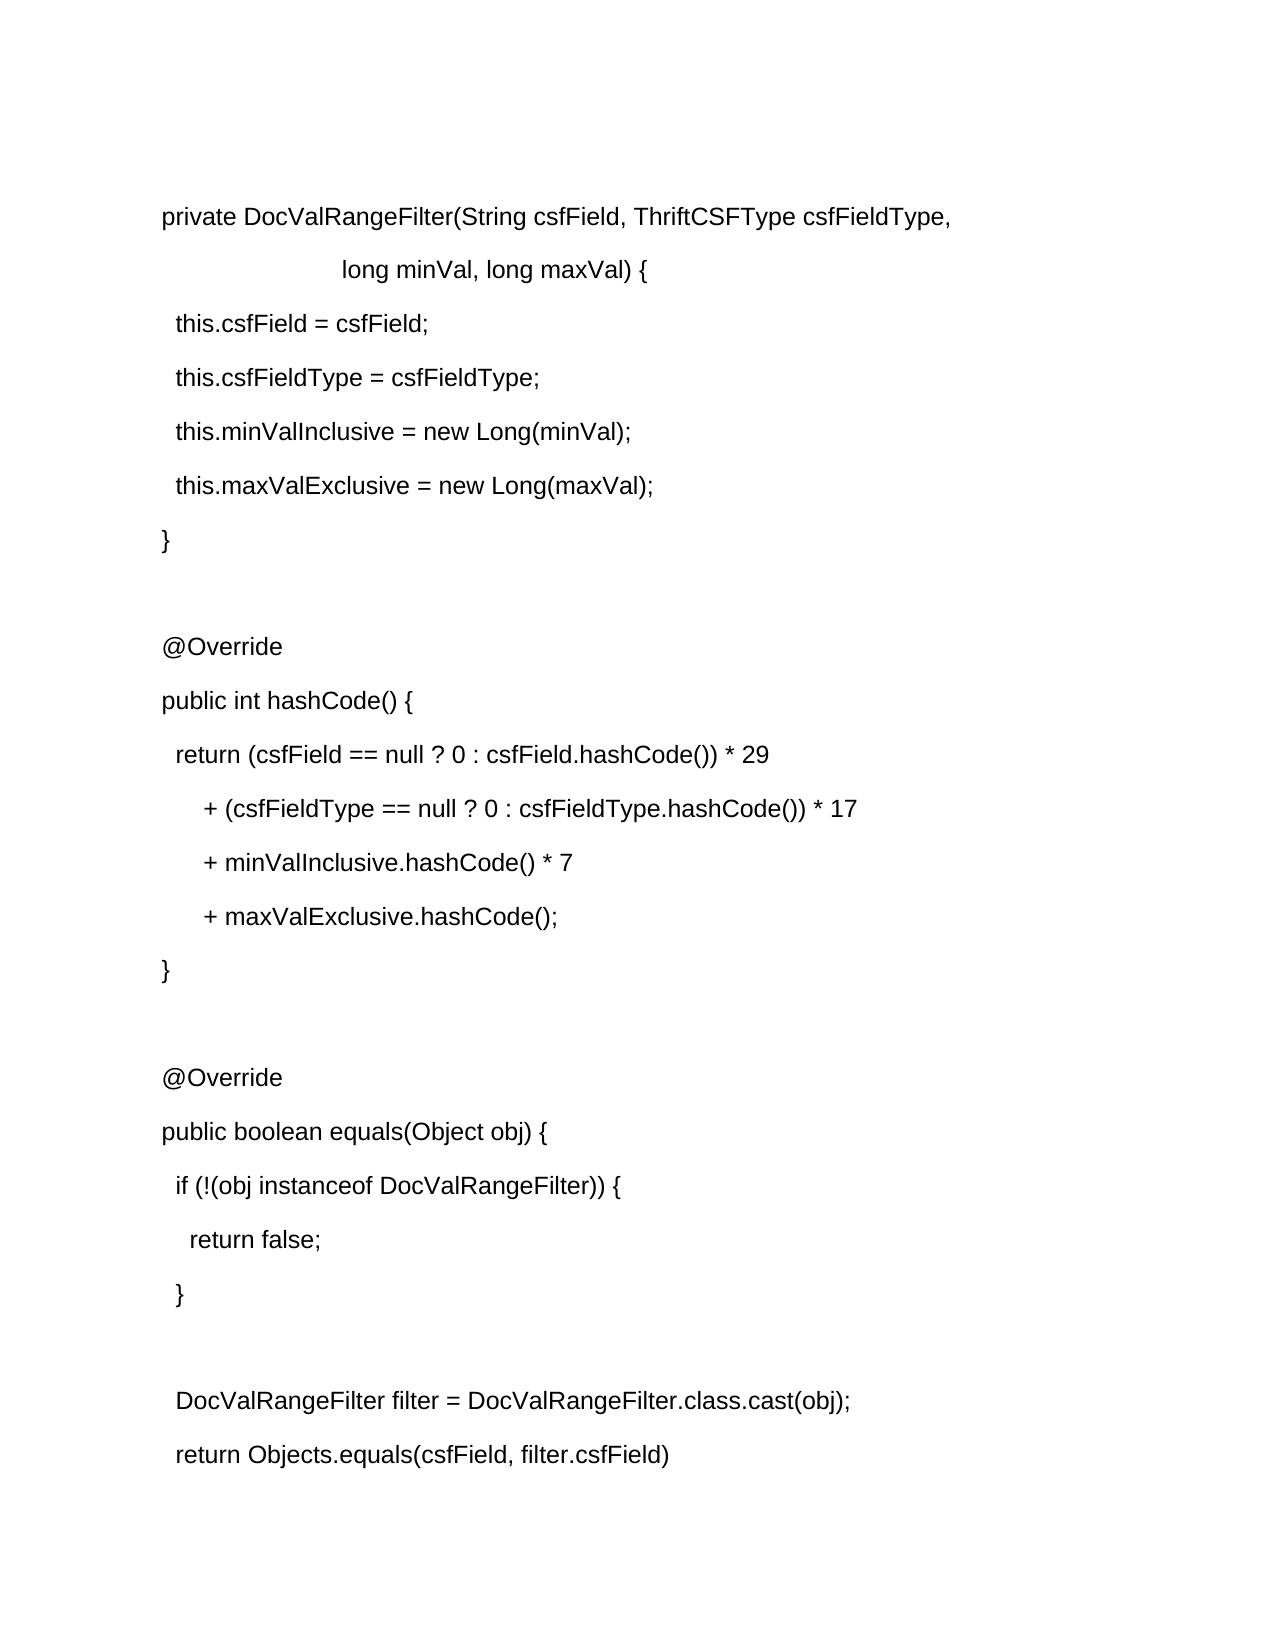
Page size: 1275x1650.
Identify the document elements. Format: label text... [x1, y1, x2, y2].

text return (csfField == null ? 0 : csfField.hashCode()) * 29 [148, 740, 1127, 769]
text this.csfField = csfField; [148, 309, 1127, 338]
text long minVal, long maxVal) { [148, 255, 1127, 284]
text return false; [148, 1225, 1127, 1253]
text @Override [148, 1063, 1127, 1092]
text } [148, 524, 1127, 553]
text private DocValRangeFilter(String csfField, ThriftCSFType csfFieldType, [148, 201, 1127, 230]
text @Override [148, 632, 1127, 661]
text return Objects.equals(csfField, filter.csfField) [148, 1440, 1127, 1469]
text } [148, 955, 1127, 984]
text this.csfFieldType = csfFieldType; [148, 363, 1127, 392]
text public boolean equals(Object obj) { [148, 1117, 1127, 1146]
text + minValInclusive.hashCode() * 7 [148, 848, 1127, 876]
text DocValRangeFilter filter = DocValRangeFilter.class.cast(obj); [148, 1386, 1127, 1415]
text + maxValExclusive.hashCode(); [148, 902, 1127, 930]
text } [148, 1278, 1127, 1307]
text this.minValInclusive = new Long(minVal); [148, 417, 1127, 446]
text + (csfFieldType == null ? 0 : csfFieldType.hashCode()) * 17 [148, 794, 1127, 823]
text if (!(obj instanceof DocValRangeFilter)) { [148, 1171, 1127, 1199]
text public int hashCode() { [148, 686, 1127, 715]
text this.maxValExclusive = new Long(maxVal); [148, 471, 1127, 499]
